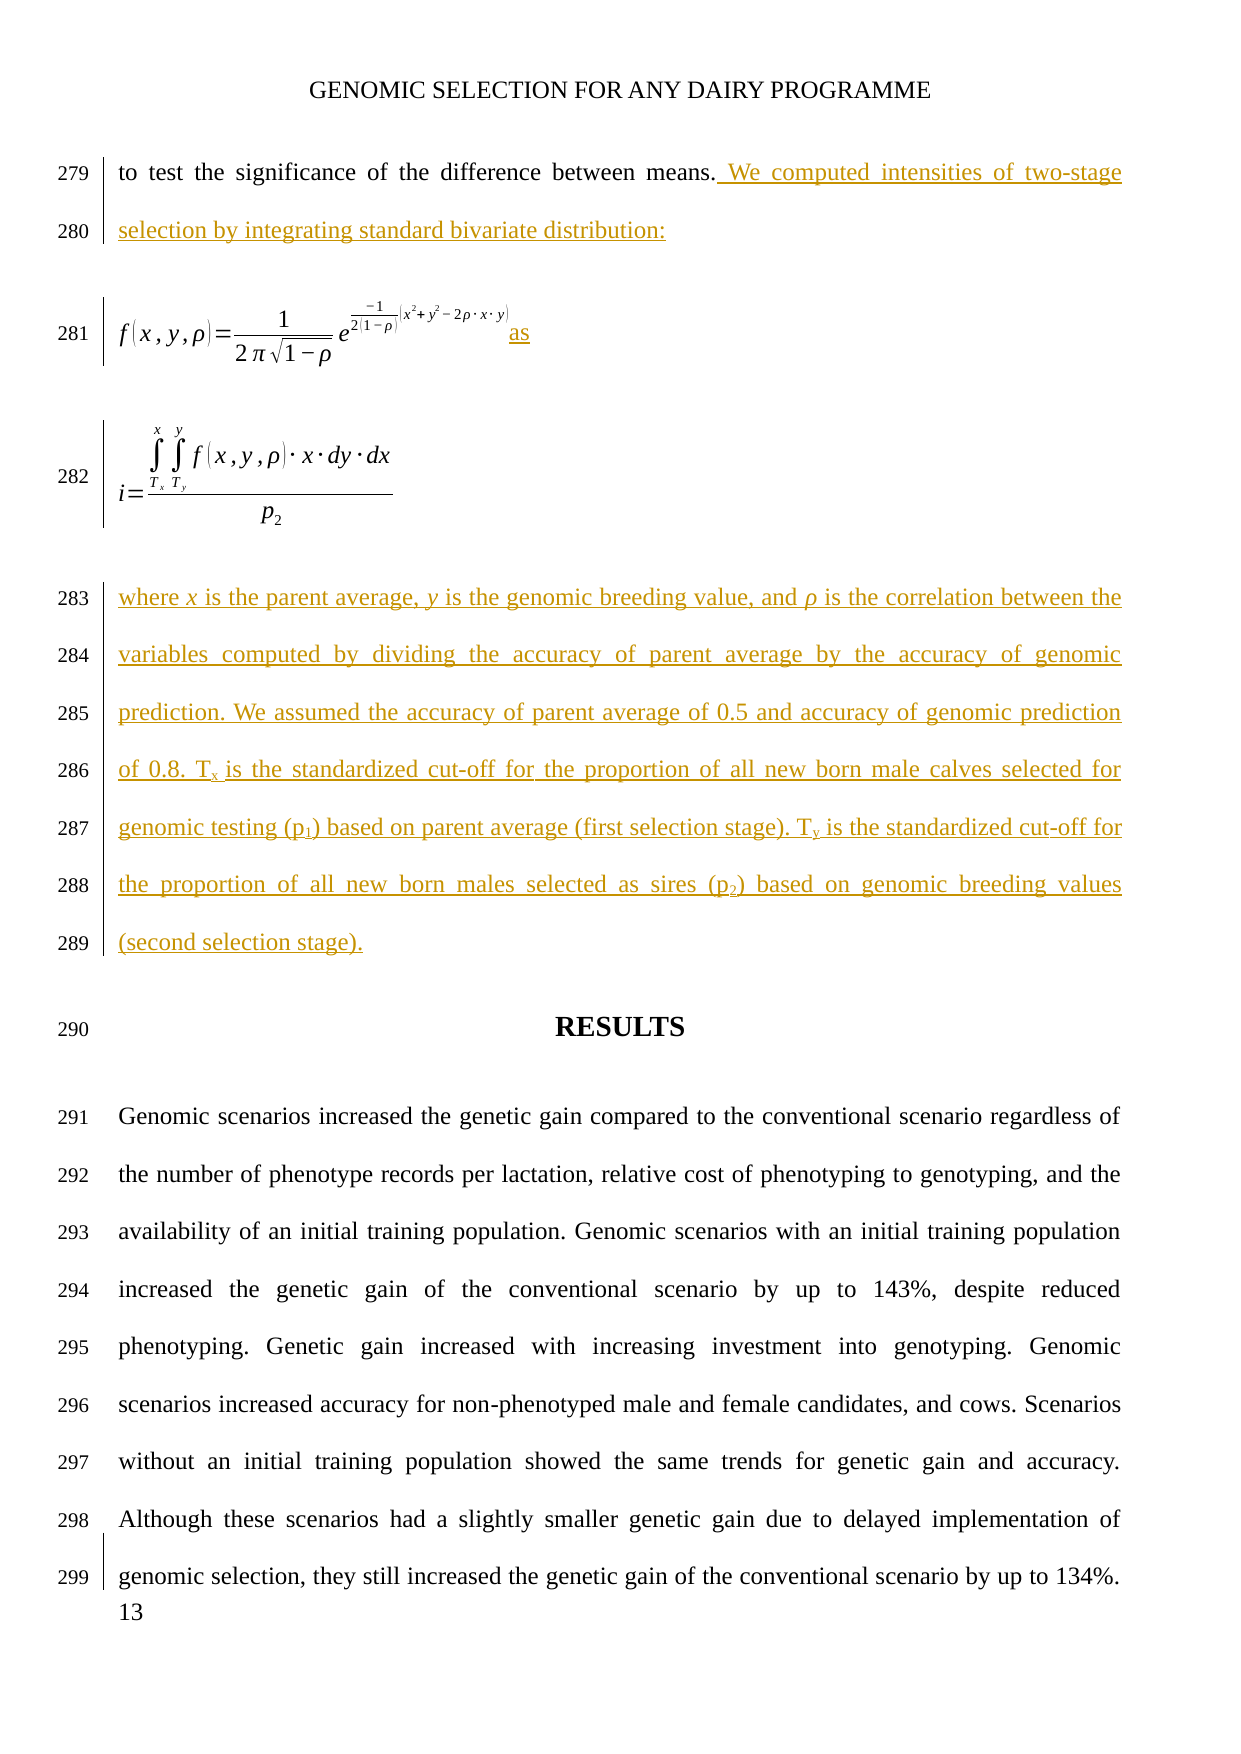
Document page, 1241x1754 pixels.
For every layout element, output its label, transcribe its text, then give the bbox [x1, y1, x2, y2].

subtitle Results [118, 1009, 1122, 1043]
